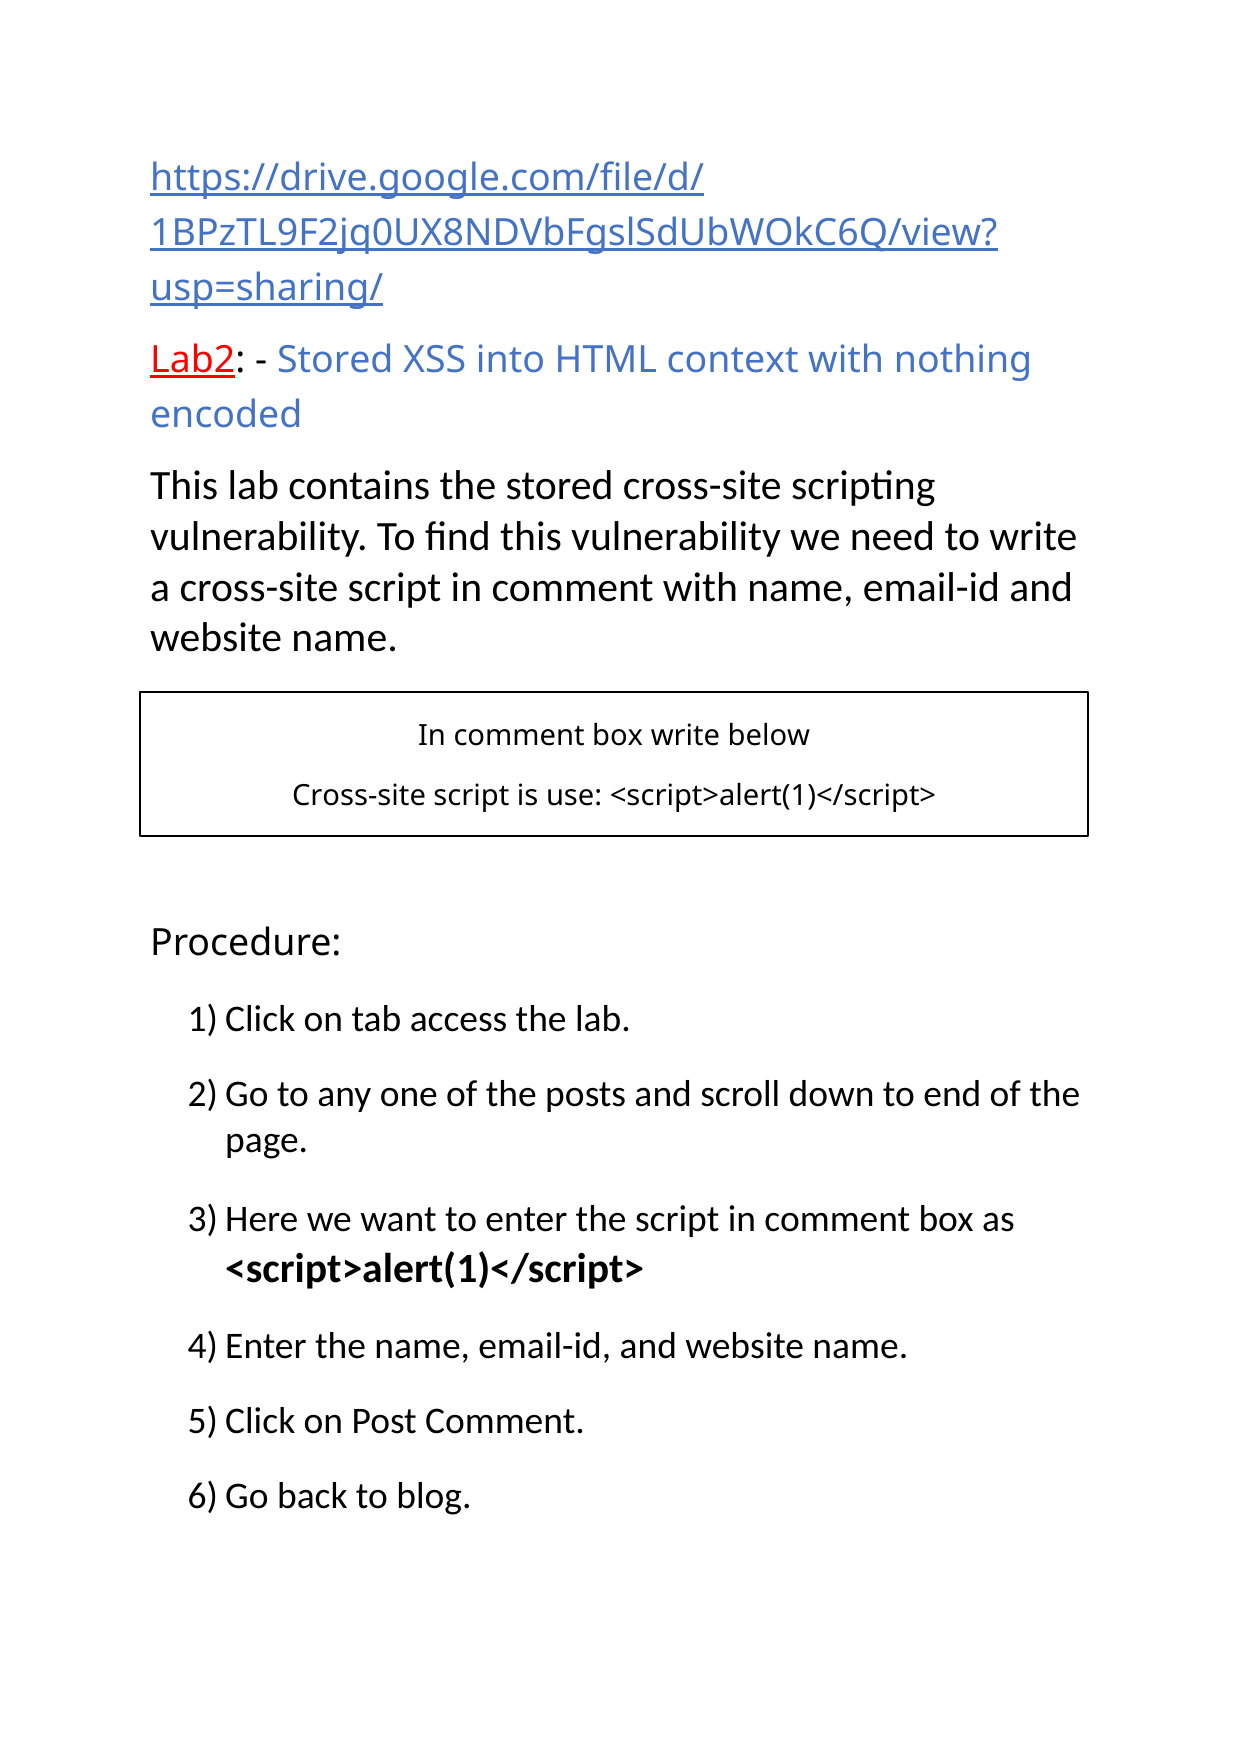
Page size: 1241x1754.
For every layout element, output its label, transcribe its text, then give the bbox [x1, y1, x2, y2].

subtitle Go to any one of the posts and scroll down to end of the page. [187, 1070, 1090, 1162]
subtitle Go back to blog. [187, 1472, 1090, 1518]
subtitle Procedure: [150, 915, 1090, 966]
subtitle Here we want to enter the script in comment box as <script>alert(1)</script> [187, 1191, 1090, 1293]
text https://drive.google.com/file/d/1BPzTL9F2jq0UX8NDVbFgslSdUbWOkC6Q/view?usp=sharing/ [150, 150, 1090, 311]
subtitle This lab contains the stored cross-site scripting vulnerability. To find this vulnerability we need to write a cross-site script in comment with name, email-id and website name. [150, 459, 1090, 662]
subtitle Enter the name, email-id, and website name. [187, 1322, 1090, 1368]
subtitle Click on tab access the lab. [187, 995, 1090, 1041]
subtitle Click on Post Comment. [187, 1397, 1090, 1443]
text Lab2: - Stored XSS into HTML context with nothing encoded [150, 332, 1090, 438]
